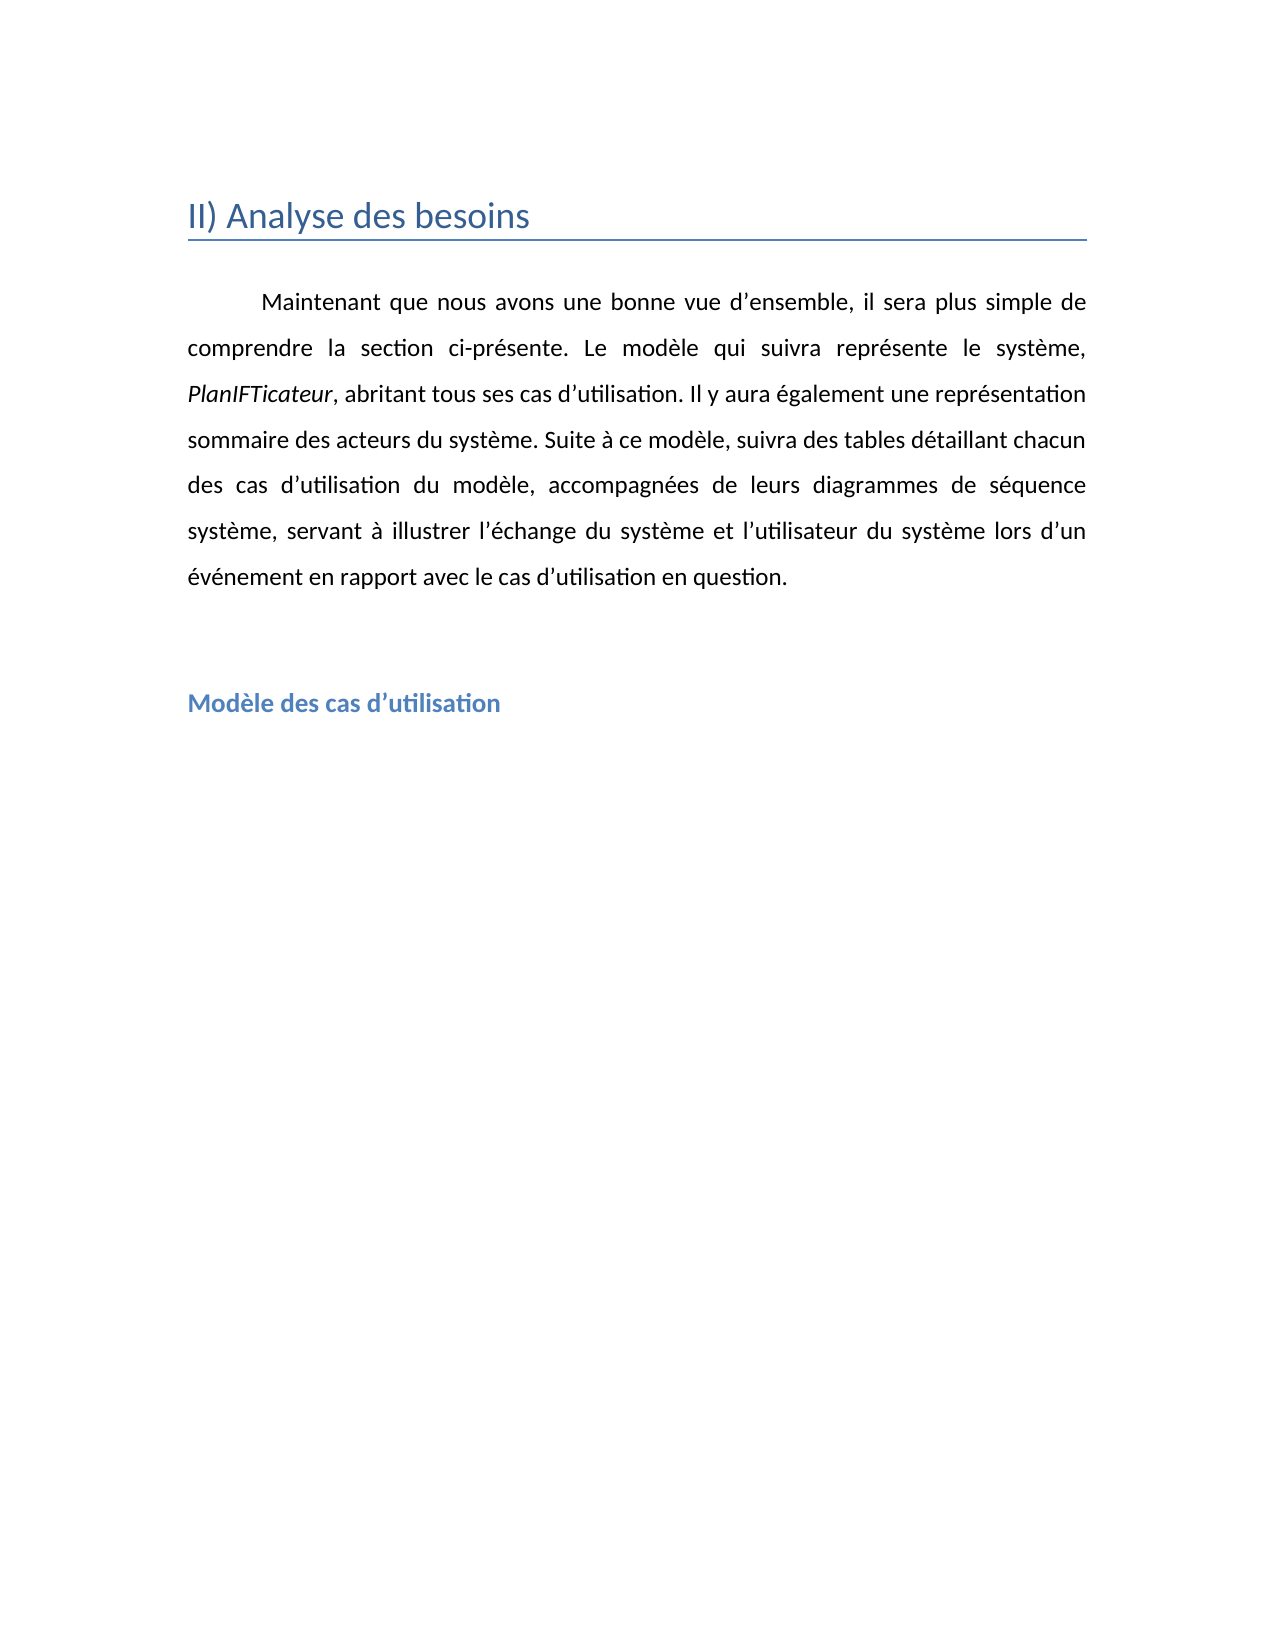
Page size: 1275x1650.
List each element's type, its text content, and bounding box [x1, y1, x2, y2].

subtitle Modèle des cas d’utilisation [187, 686, 1087, 719]
text Maintenant que nous avons une bonne vue d’ensemble, il sera plus simple de comprendre la section ci-présente. Le modèle qui suivra représente le système, PlanIFTicateur, abritant tous ses cas d’utilisation. Il y aura également une représentation sommaire des acteurs du système. Suite à ce modèle, suivra des tables détaillant chacun des cas d’utilisation du modèle, accompagnées de leurs diagrammes de séquence système, servant à illustrer l’échange du système et l’utilisateur du système lors d’un événement en rapport avec le cas d’utilisation en question. [187, 287, 1087, 591]
subtitle II) Analyse des besoins [187, 192, 1087, 241]
